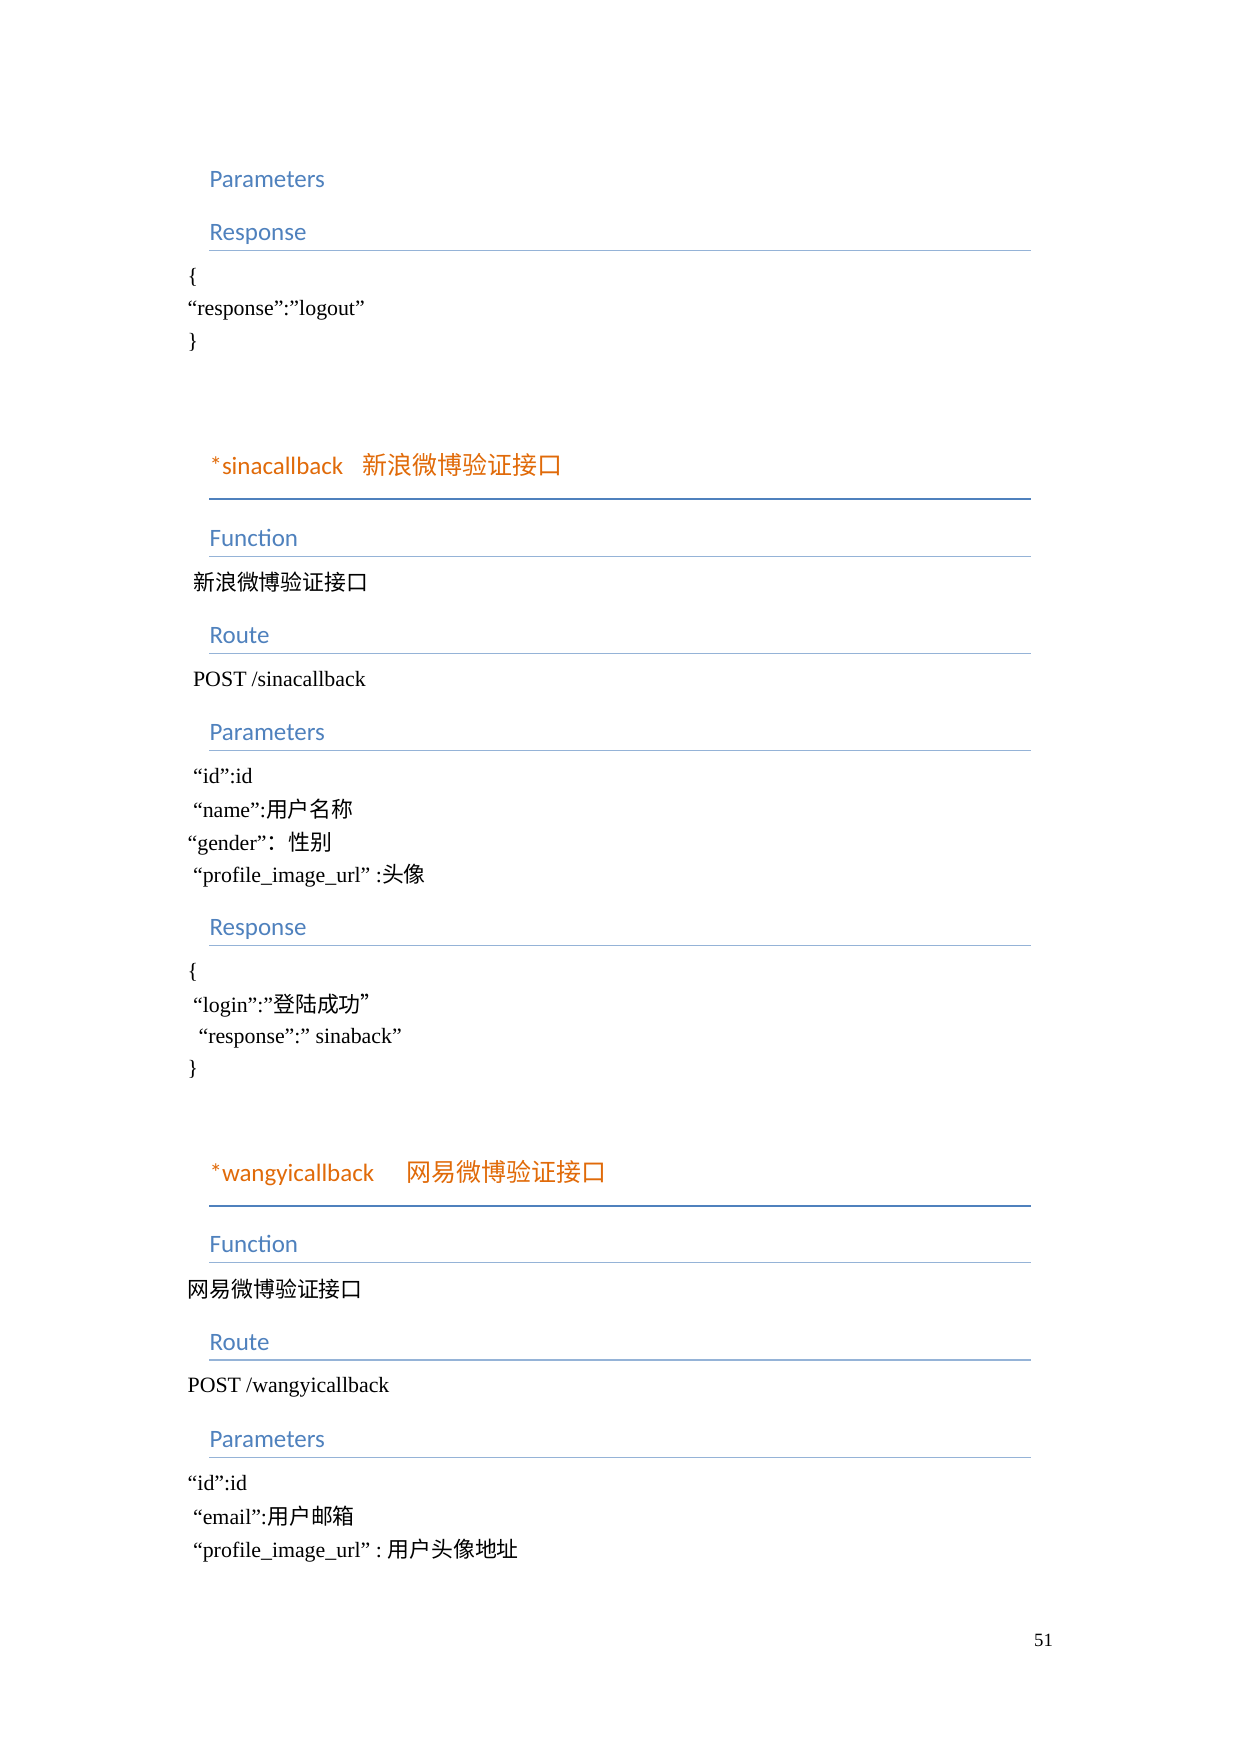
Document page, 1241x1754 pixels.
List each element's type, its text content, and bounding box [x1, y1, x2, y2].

text “id”:id [187, 759, 1053, 792]
subtitle Parameters [209, 1422, 1031, 1457]
subtitle *wangyicallback 网易微博验证接口 [209, 1138, 1031, 1205]
subtitle Parameters [209, 162, 1031, 194]
text “profile_image_url” :头像 [187, 857, 1053, 889]
text “name”:用户名称 [187, 792, 1053, 824]
text } [187, 324, 1053, 357]
text “response”:”logout” [187, 292, 1053, 324]
subtitle Response [209, 910, 1031, 945]
subtitle Function [209, 521, 1031, 556]
text “login”:”登陆成功” [187, 987, 1053, 1019]
text POST /sinacallback [187, 662, 1053, 695]
subtitle Parameters [209, 716, 1031, 750]
subtitle Route [209, 1325, 1031, 1359]
subtitle Route [209, 618, 1031, 653]
text POST /wangyicallback [187, 1369, 1053, 1401]
text “email”:用户邮箱 [187, 1499, 1053, 1531]
text “gender”：性别 [187, 824, 1053, 857]
text { [187, 259, 1053, 292]
text “id”:id [187, 1466, 1053, 1499]
text “profile_image_url” : 用户头像地址 [187, 1531, 1053, 1564]
text 网易微博验证接口 [187, 1272, 1053, 1304]
text “response”:” sinaback” [187, 1019, 1053, 1052]
text { [187, 954, 1053, 987]
text } [187, 1052, 1053, 1084]
subtitle *sinacallback 新浪微博验证接口 [209, 431, 1031, 498]
text 新浪微博验证接口 [187, 565, 1053, 597]
subtitle Function [209, 1228, 1031, 1262]
subtitle Response [209, 215, 1031, 250]
